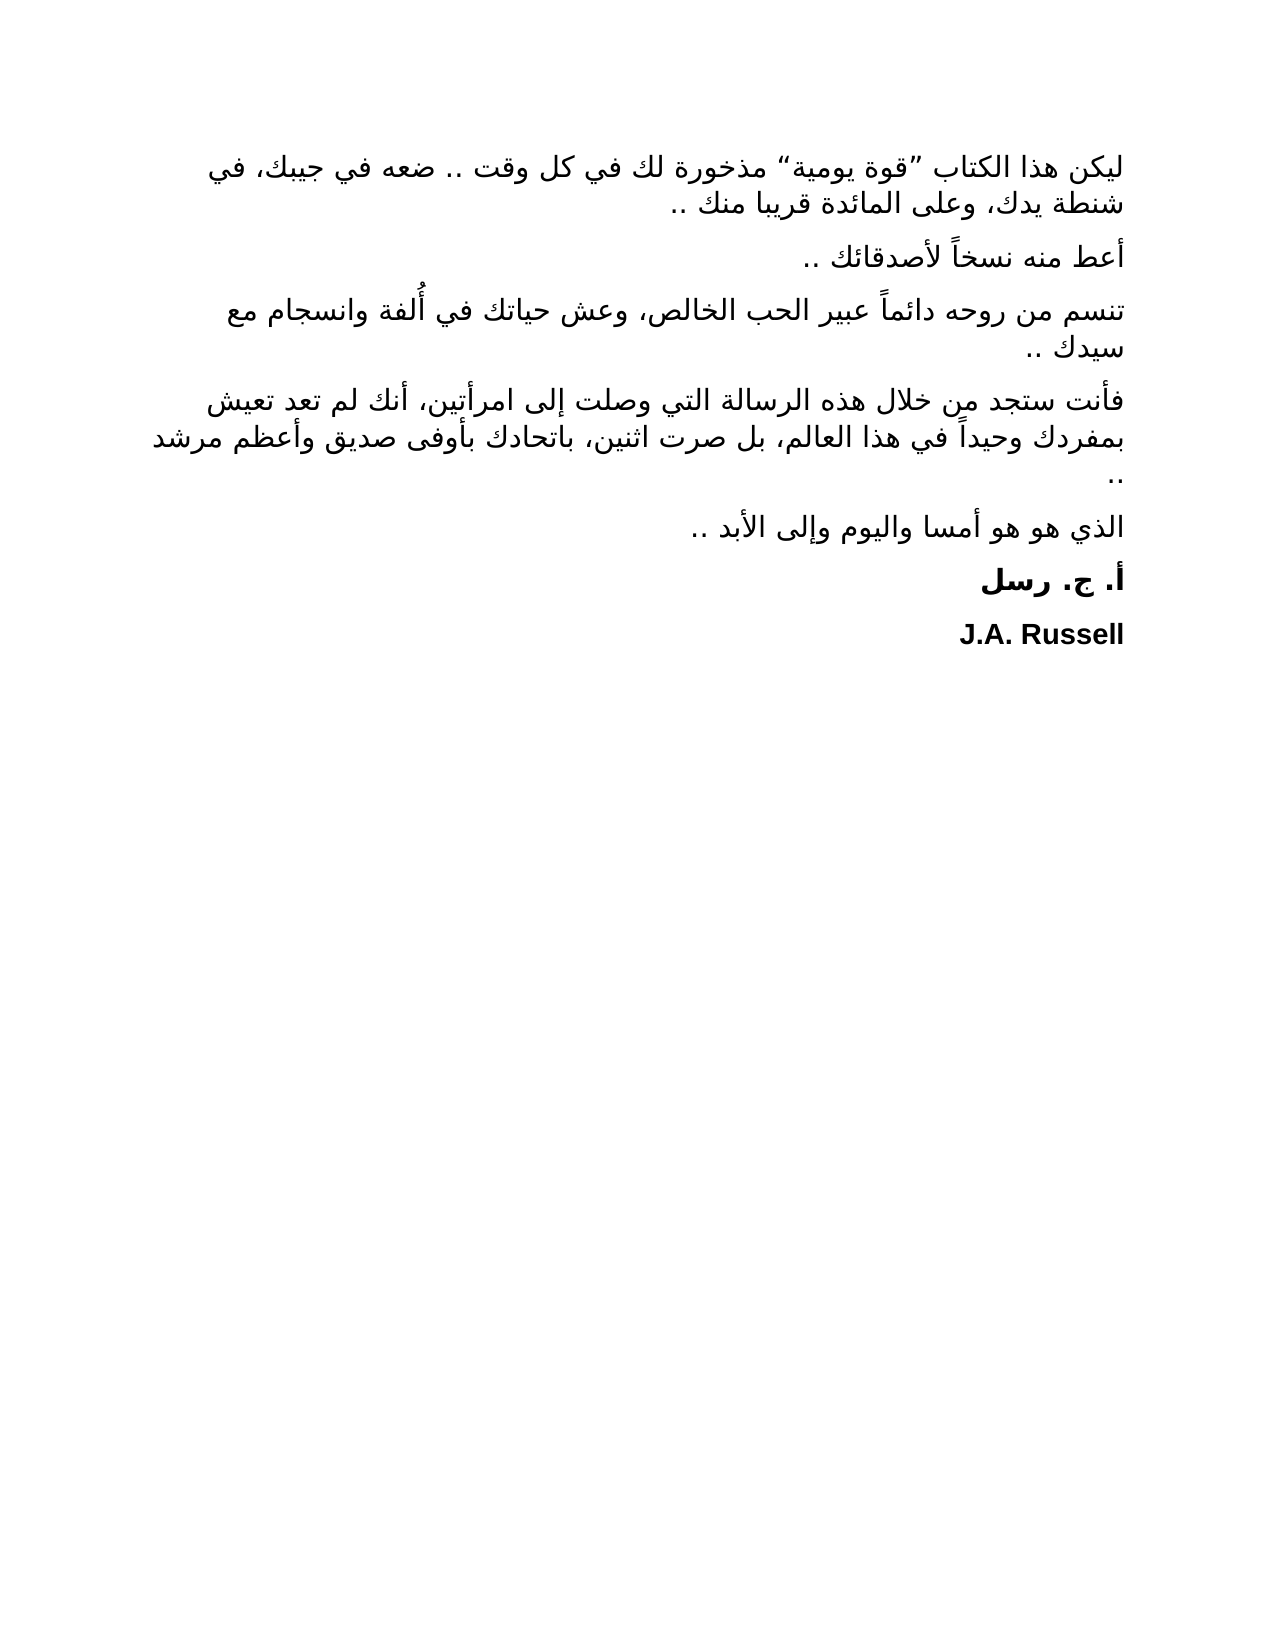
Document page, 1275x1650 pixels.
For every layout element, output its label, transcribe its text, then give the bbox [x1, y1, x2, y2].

text أ. ج. رسل [150, 563, 1125, 597]
text أعط منه نسخاً لأصدقائك .. [150, 240, 1125, 274]
text ليكن هذا الكتاب ”قوة يومية“ مذخورة لك في كل وقت .. ضعه في جيبك، في شنطة يدك، وعلى المائدة قريبا منك .. [150, 150, 1125, 221]
text تنسم من روحه دائماً عبير الحب الخالص، وعش حياتك في أُلفة وانسجام مع سيدك .. [150, 293, 1125, 364]
text فأنت ستجد من خلال هذه الرسالة التي وصلت إلى امرأتين، أنك لم تعد تعيش بمفردك وحيداً في هذا العالم، بل صرت اثنين، باتحادك بأوفى صديق وأعظم مرشد .. [150, 383, 1125, 491]
text الذي هو هو أمسا واليوم وإلى الأبد .. [150, 510, 1125, 544]
text J.A. Russell [150, 617, 1125, 650]
